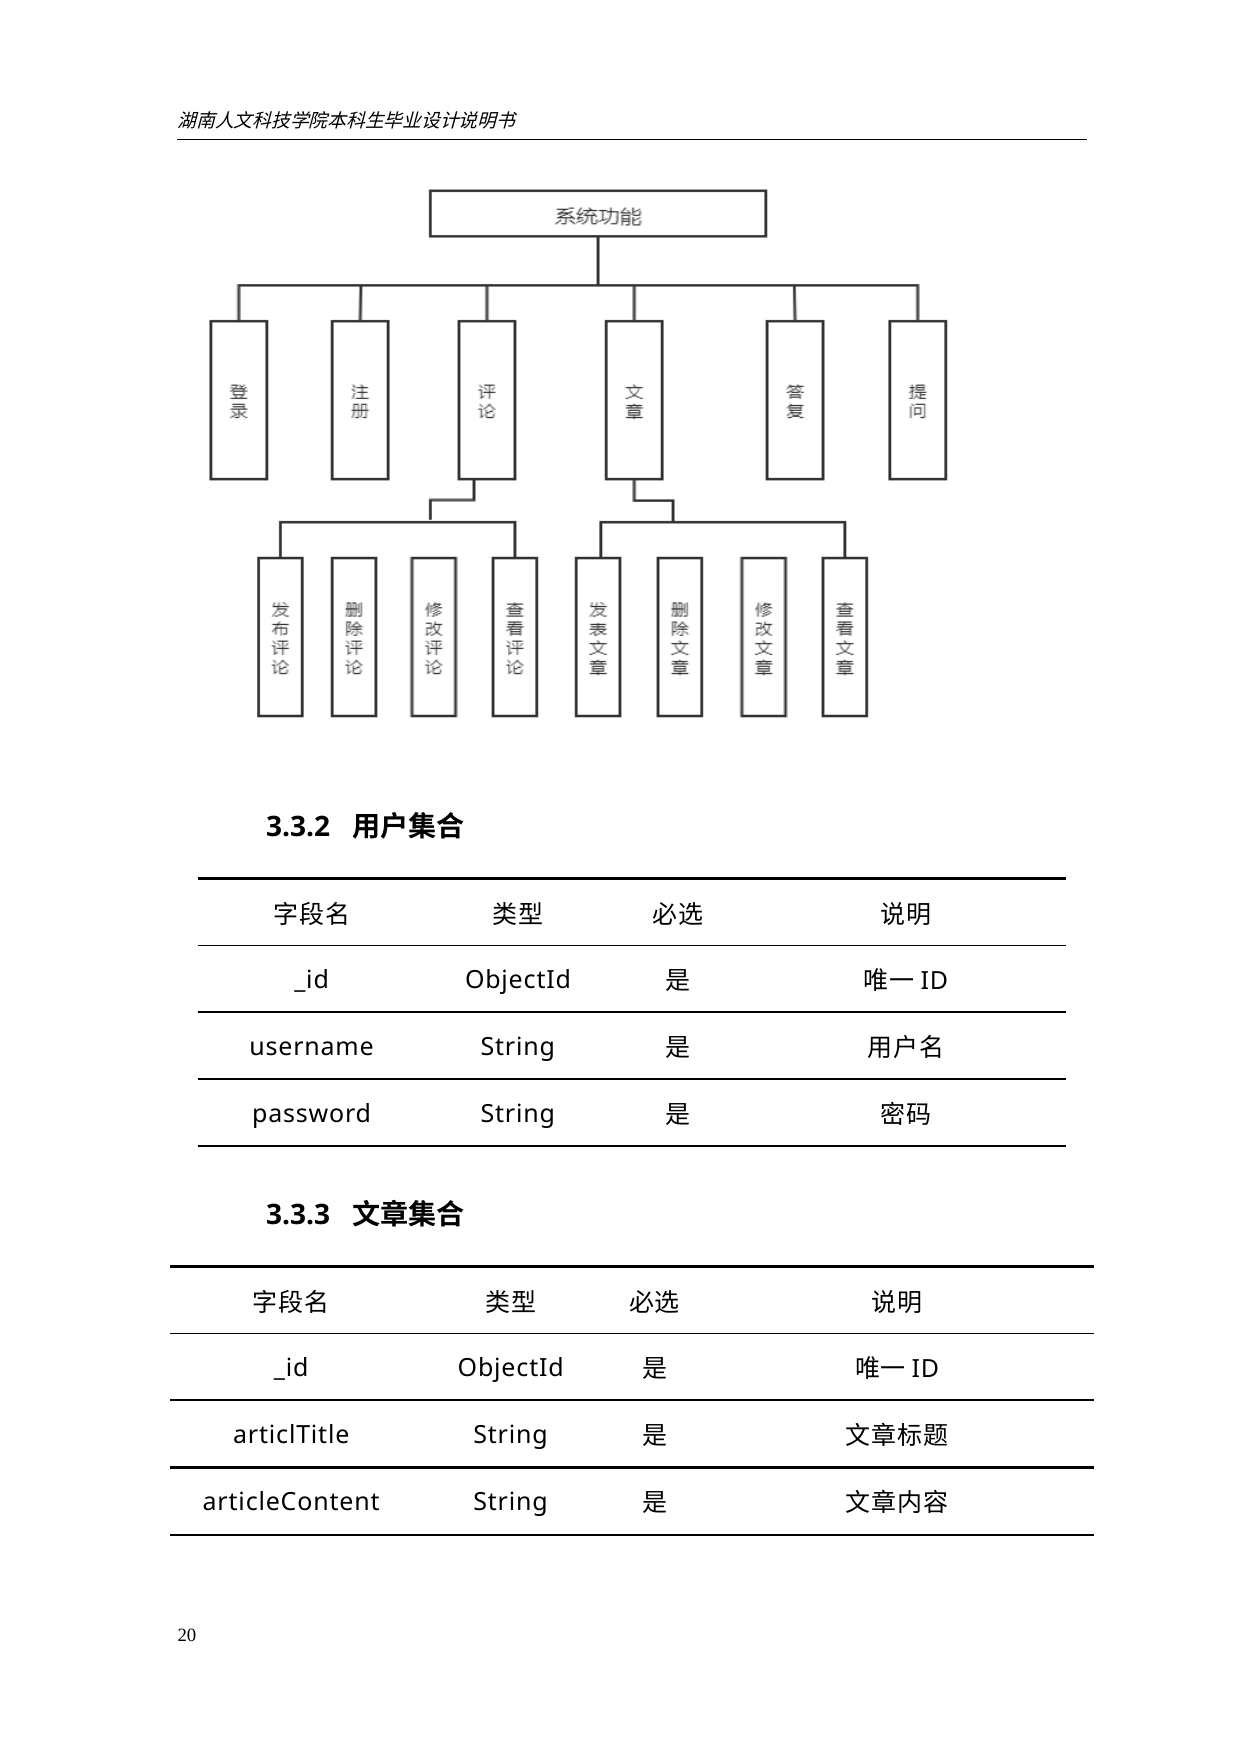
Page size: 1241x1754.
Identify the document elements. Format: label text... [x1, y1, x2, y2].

table_cell String [425, 1013, 610, 1078]
table_header 类型 [412, 1268, 609, 1333]
table_cell _id [198, 946, 425, 1011]
table_cell 用户名 [746, 1013, 1066, 1078]
table_cell String [412, 1469, 609, 1533]
table_cell password [198, 1080, 425, 1145]
table_cell 是 [610, 946, 746, 1011]
table_cell _id [170, 1334, 412, 1399]
table_header 说明 [746, 880, 1066, 945]
subtitle 用户集合 [266, 791, 1087, 856]
table_header 必选 [609, 1268, 700, 1333]
table_header 类型 [425, 880, 610, 945]
table_cell 文章内容 [700, 1469, 1094, 1533]
table_cell 唯一ID [700, 1334, 1094, 1399]
table_cell String [425, 1080, 610, 1145]
table_header 必选 [610, 880, 746, 945]
table_cell 是 [610, 1080, 746, 1145]
table_cell 文章标题 [700, 1401, 1094, 1466]
table_cell String [412, 1401, 609, 1466]
table_cell articleContent [170, 1469, 412, 1533]
table_cell 是 [609, 1401, 700, 1466]
table_cell ObjectId [412, 1334, 609, 1399]
table_cell 唯一ID [746, 946, 1066, 1011]
table_cell articlTitle [170, 1401, 412, 1466]
subtitle 文章集合 [266, 1180, 1087, 1245]
table_cell 是 [609, 1334, 700, 1399]
table_header 字段名 [170, 1268, 412, 1333]
table_cell 是 [609, 1469, 700, 1533]
table_header 字段名 [198, 880, 425, 945]
table_cell 是 [610, 1013, 746, 1078]
table_cell username [198, 1013, 425, 1078]
table_cell 密码 [746, 1080, 1066, 1145]
picture [177, 161, 980, 746]
table_cell ObjectId [425, 946, 610, 1011]
table_header 说明 [700, 1268, 1094, 1333]
